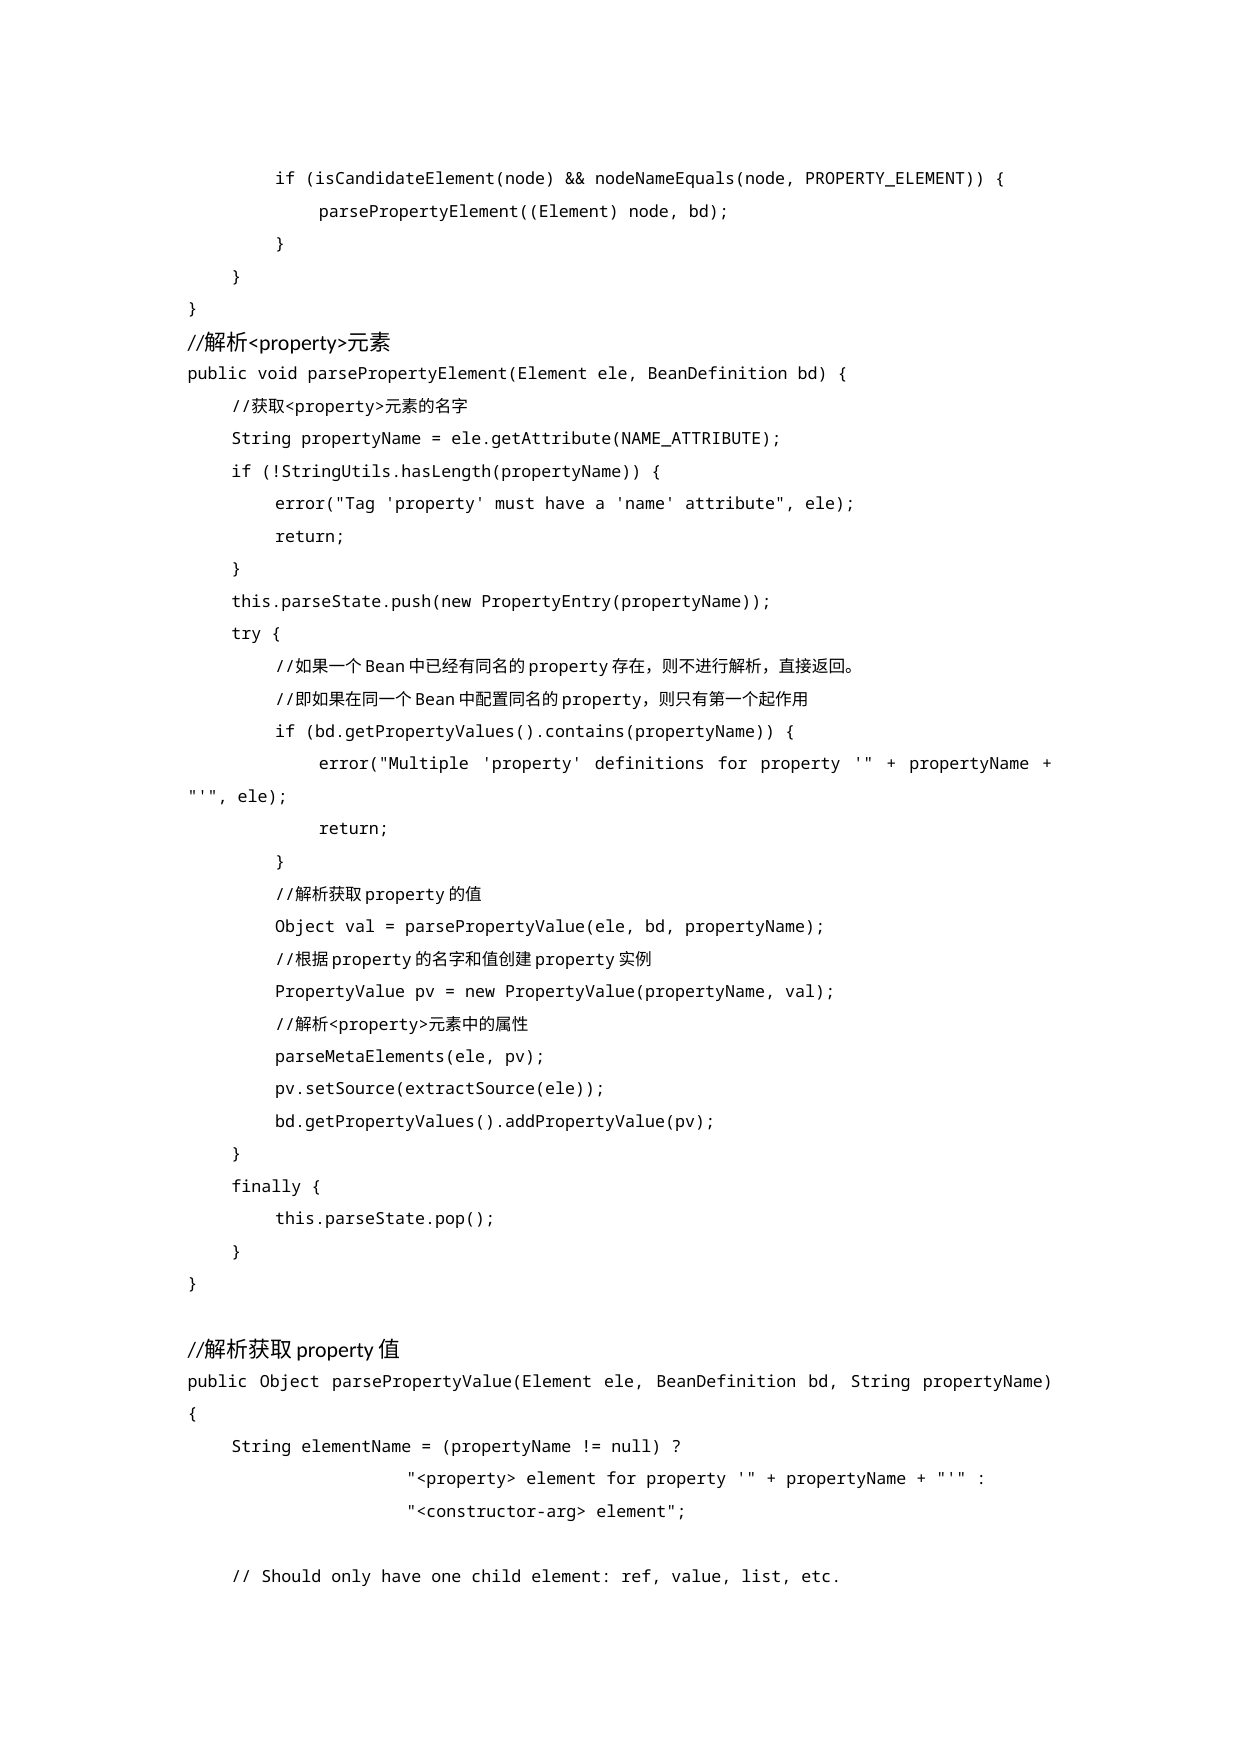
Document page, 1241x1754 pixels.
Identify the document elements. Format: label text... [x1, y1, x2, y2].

text //解析获取property值 [187, 1332, 1053, 1364]
text try { [187, 617, 1053, 649]
text if (!StringUtils.hasLength(propertyName)) { [187, 454, 1053, 487]
text pv.setSource(extractSource(ele)); [187, 1072, 1053, 1104]
text return; [187, 812, 1053, 844]
text bd.getPropertyValues().addPropertyValue(pv); [187, 1104, 1053, 1137]
text error("Multiple 'property' definitions for property '" + propertyName + "'", ele); [187, 747, 1053, 812]
text String elementName = (propertyName != null) ? [187, 1429, 1053, 1462]
text Object val = parsePropertyValue(ele, bd, propertyName); [187, 909, 1053, 942]
text return; [187, 519, 1053, 552]
text public Object parsePropertyValue(Element ele, BeanDefinition bd, String propertyName) { [187, 1364, 1053, 1429]
text //解析<property>元素 [187, 324, 1053, 357]
text if (bd.getPropertyValues().contains(propertyName)) { [187, 714, 1053, 747]
text } [187, 227, 1053, 259]
text "<property> element for property '" + propertyName + "'" : [187, 1462, 1053, 1494]
text PropertyValue pv = new PropertyValue(propertyName, val); [187, 974, 1053, 1007]
text //解析获取property的值 [231, 877, 1053, 909]
text parsePropertyElement((Element) node, bd); [187, 194, 1053, 227]
text } [187, 1267, 1053, 1299]
text finally { [187, 1169, 1053, 1202]
text //如果一个Bean中已经有同名的property存在，则不进行解析，直接返回。 [231, 649, 1053, 682]
text String propertyName = ele.getAttribute(NAME_ATTRIBUTE); [187, 422, 1053, 454]
text //根据property的名字和值创建property实例 [231, 942, 1053, 974]
text } [187, 844, 1053, 877]
text } [187, 552, 1053, 584]
text // Should only have one child element: ref, value, list, etc. [187, 1559, 1053, 1592]
text parseMetaElements(ele, pv); [187, 1039, 1053, 1072]
text } [187, 1137, 1053, 1169]
text //获取<property>元素的名字 [187, 389, 1053, 422]
text if (isCandidateElement(node) && nodeNameEquals(node, PROPERTY_ELEMENT)) { [187, 162, 1053, 194]
text this.parseState.push(new PropertyEntry(propertyName)); [187, 584, 1053, 617]
text "<constructor-arg> element"; [187, 1494, 1053, 1527]
text //解析<property>元素中的属性 [231, 1007, 1053, 1039]
text //即如果在同一个Bean中配置同名的property，则只有第一个起作用 [231, 682, 1053, 714]
text } [187, 1234, 1053, 1267]
text this.parseState.pop(); [187, 1202, 1053, 1234]
text error("Tag 'property' must have a 'name' attribute", ele); [187, 487, 1053, 519]
text } [187, 259, 1053, 292]
text } [187, 292, 1053, 324]
text public void parsePropertyElement(Element ele, BeanDefinition bd) { [187, 357, 1053, 389]
